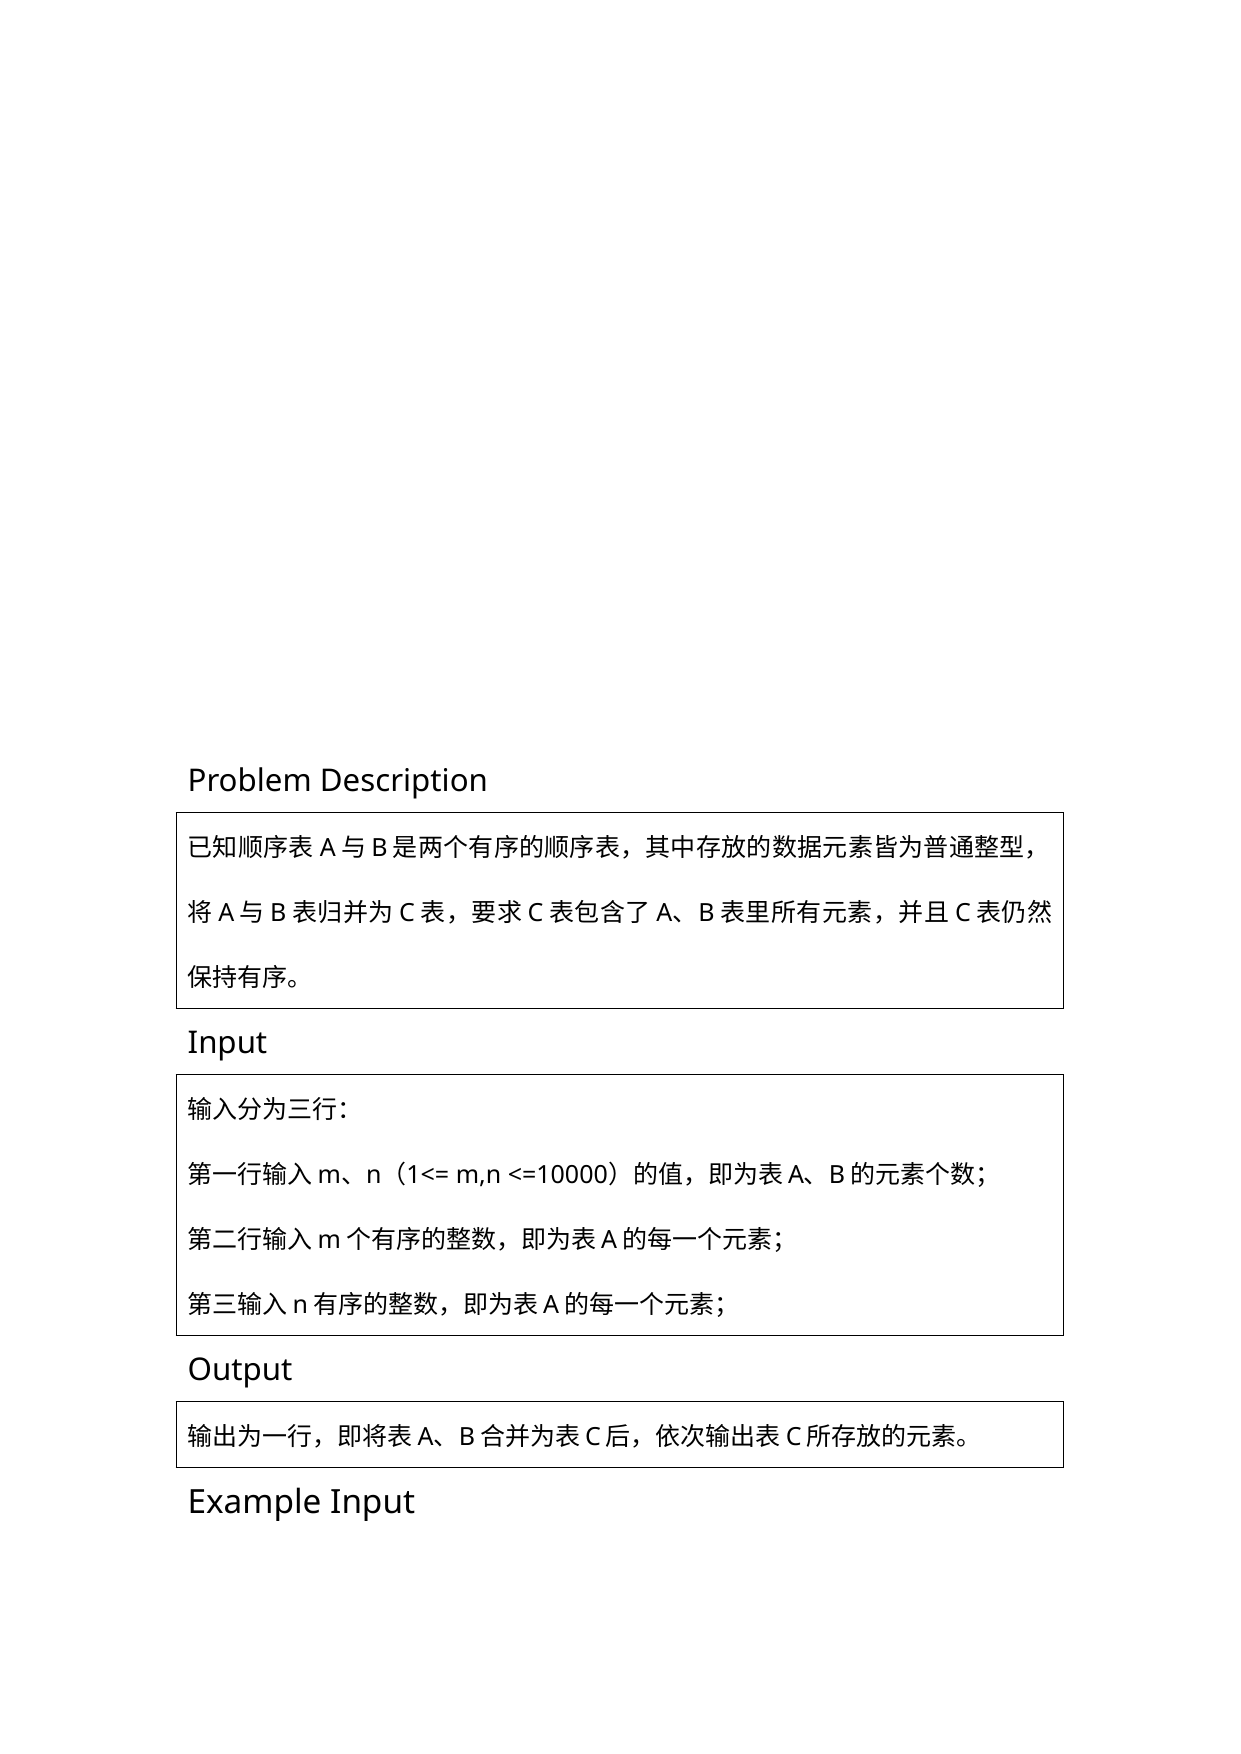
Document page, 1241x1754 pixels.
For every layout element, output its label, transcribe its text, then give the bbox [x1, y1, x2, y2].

table_header 已知顺序表A与B是两个有序的顺序表，其中存放的数据元素皆为普通整型，将A与B表归并为C表，要求C表包含了A、B表里所有元素，并且C表仍然保持有序。 [177, 813, 1063, 1008]
text Example Input [187, 1468, 1053, 1533]
table_header 输出为一行，即将表A、B合并为表C后，依次输出表C所存放的元素。 [177, 1402, 1063, 1467]
table_header 输入分为三行： 第一行输入m、n（1<= m,n <=10000）的值，即为表A、B的元素个数； 第二行输入m个有序的整数，即为表A的每一个元素； 第三输入n有序的整数，即为表A的每一个元素； [177, 1075, 1063, 1335]
text Input [187, 1009, 1053, 1074]
text Output [187, 1336, 1053, 1401]
text Problem Description [187, 747, 1053, 812]
